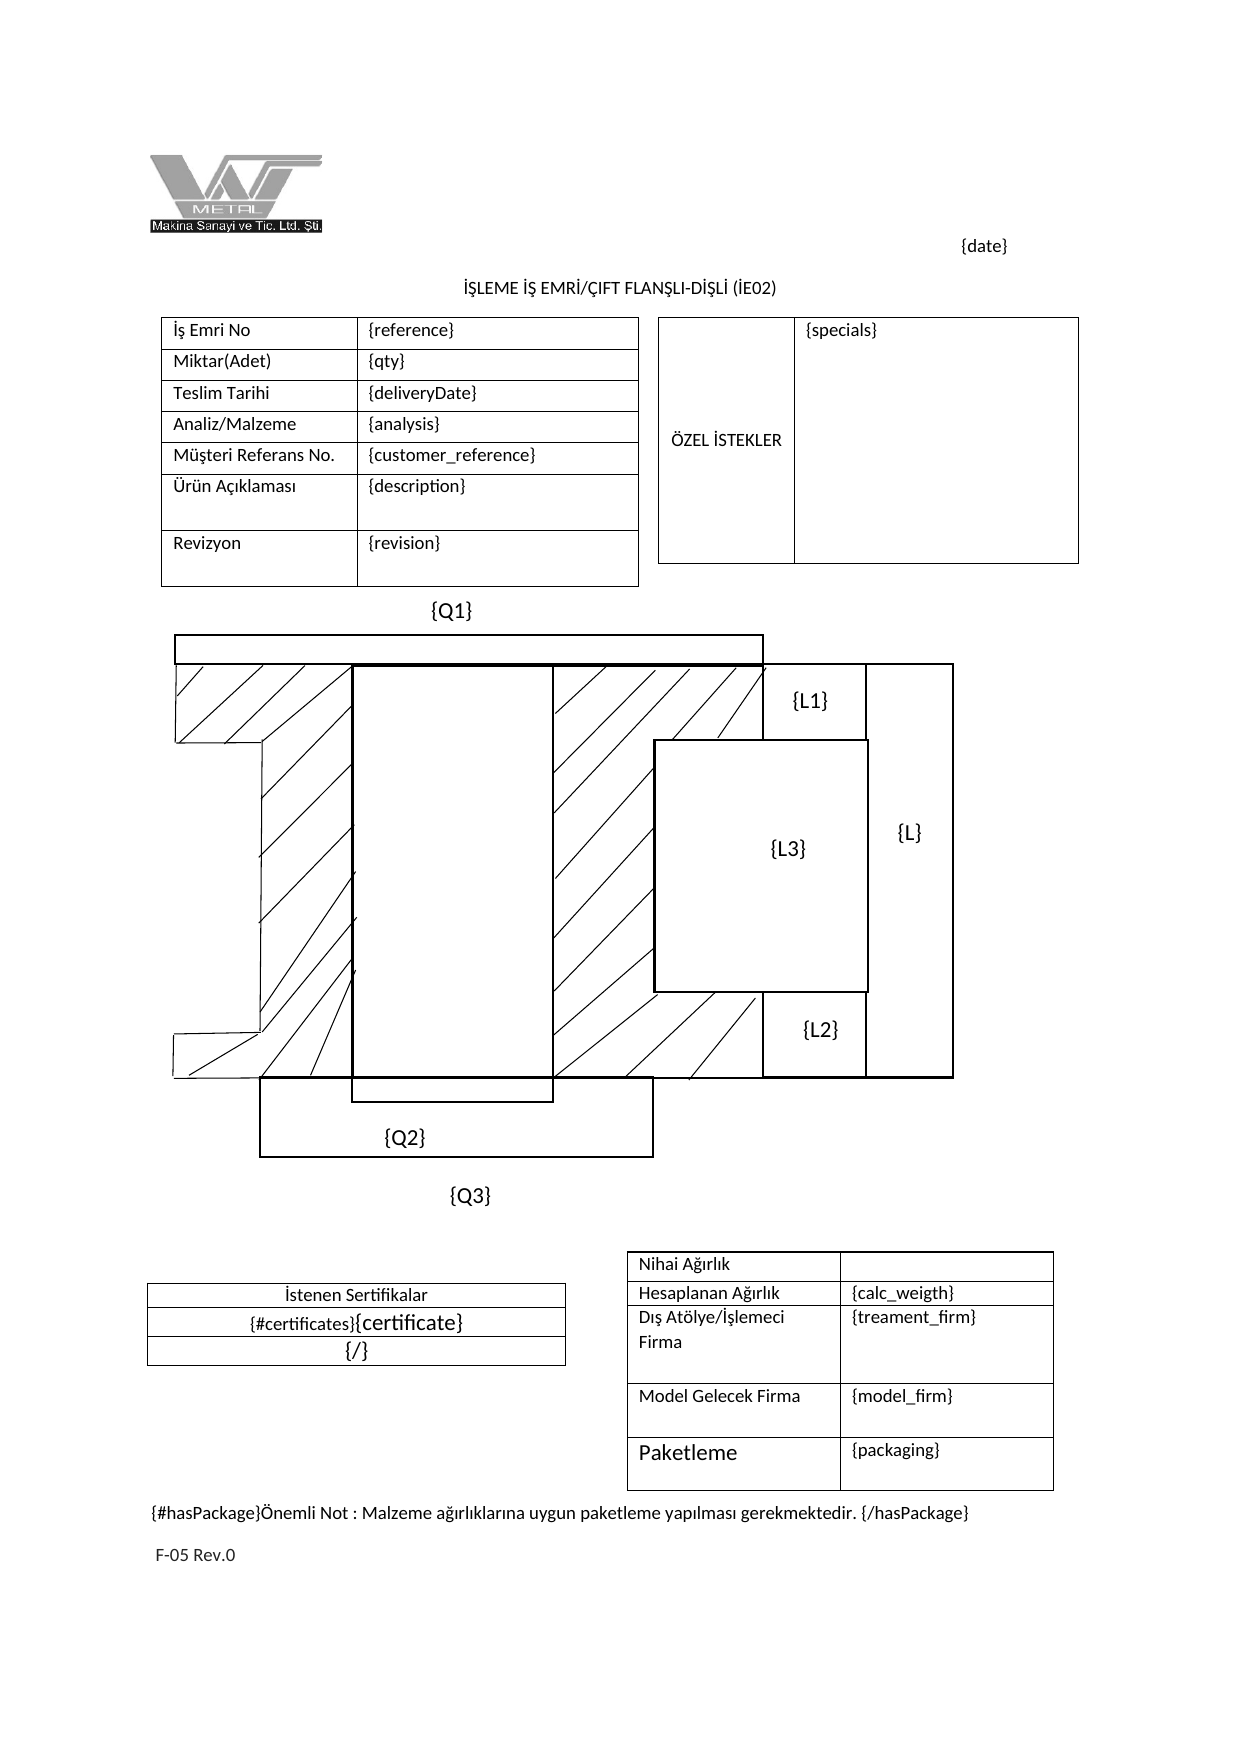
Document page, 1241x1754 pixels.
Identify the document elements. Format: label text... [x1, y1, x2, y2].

table_header [150, 317, 647, 1215]
table_header [647, 317, 1087, 1215]
text {date} [150, 150, 1090, 257]
text İŞLEME İŞ EMRİ/ÇIFT FLANŞLI-DİŞLİ (İE02) [150, 276, 1090, 299]
picture [150, 150, 323, 233]
